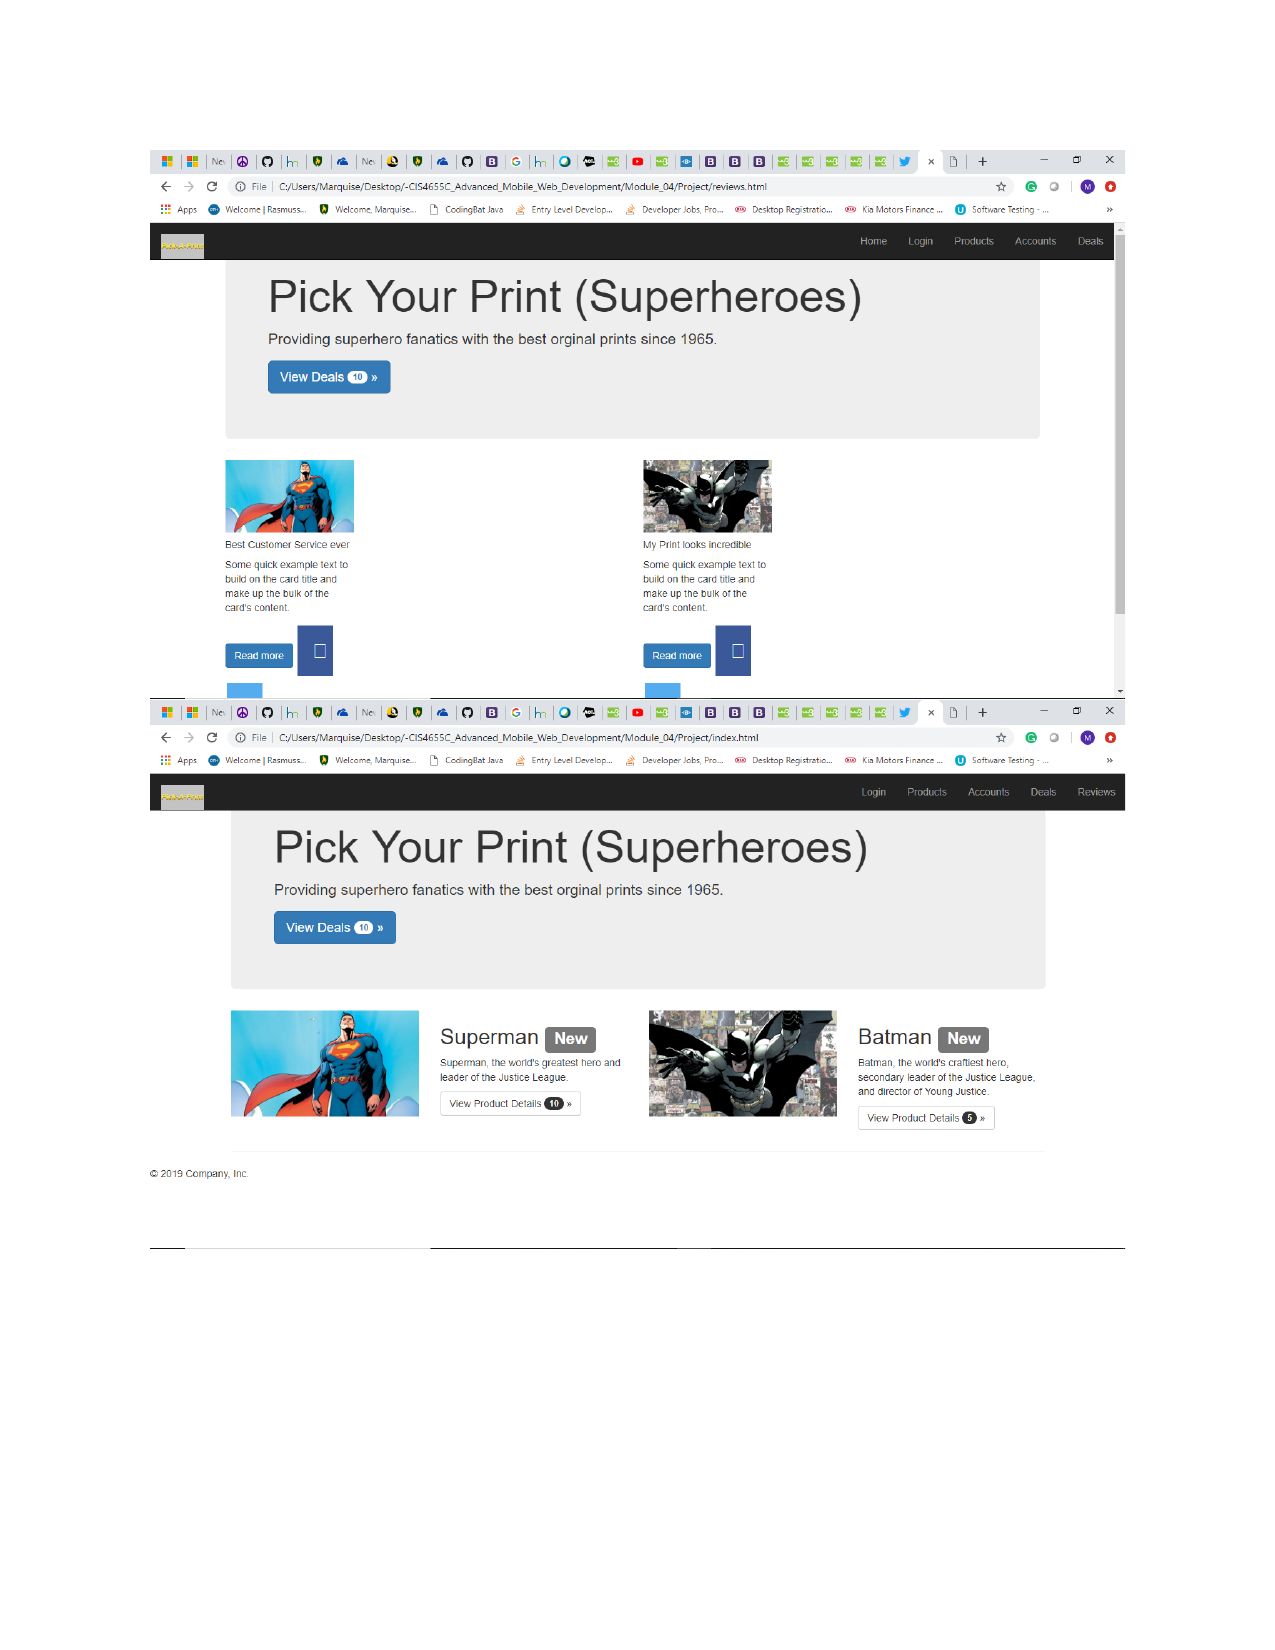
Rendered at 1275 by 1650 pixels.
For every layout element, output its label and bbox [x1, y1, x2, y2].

picture [150, 150, 1125, 699]
picture [150, 700, 1125, 1249]
